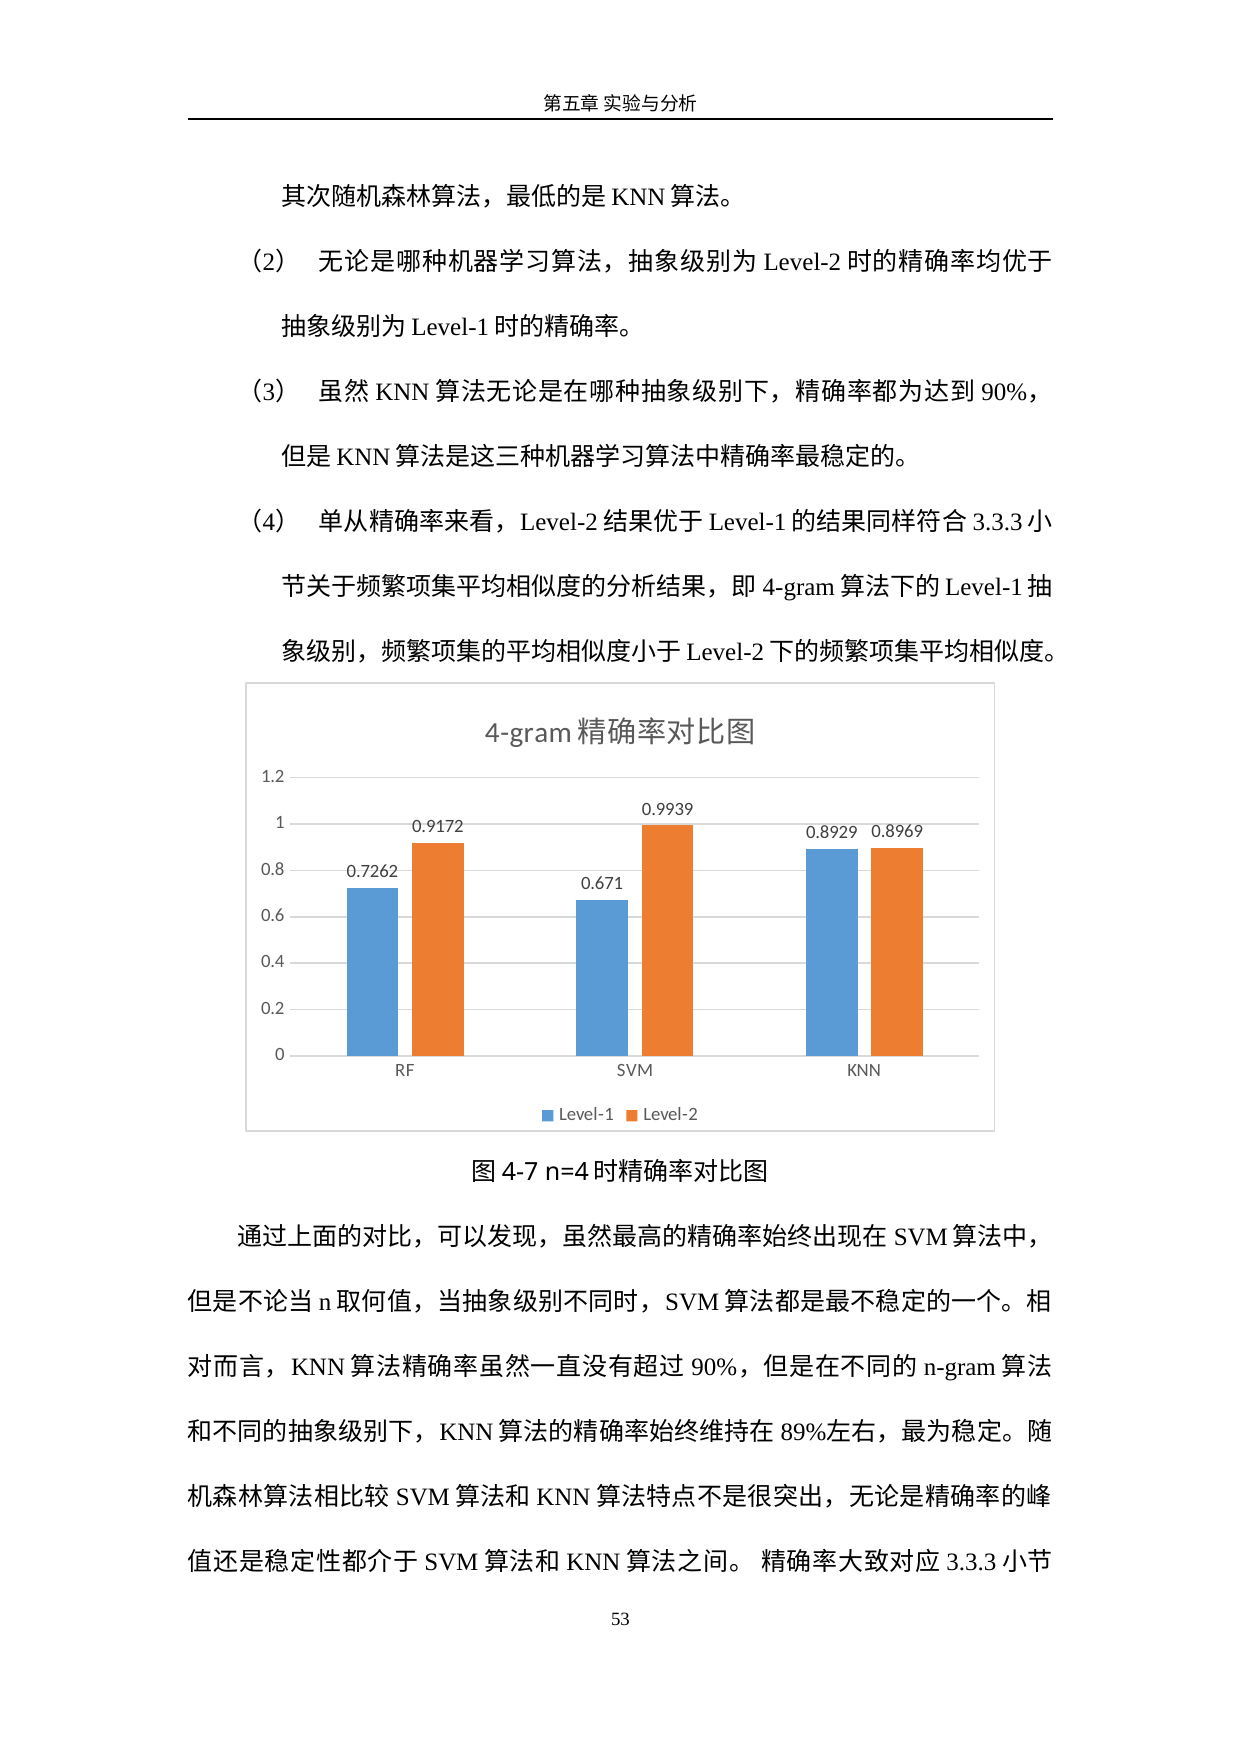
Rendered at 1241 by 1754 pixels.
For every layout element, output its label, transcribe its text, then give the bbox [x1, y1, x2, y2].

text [187, 1202, 1053, 1592]
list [237, 162, 1053, 227]
list 无论是哪种机器学习算法，抽象级别为Level-2时的精确率均优于抽象级别为Level-1时的精确率。 [237, 227, 1053, 357]
text 图4-7 n=4时精确率对比图 [187, 1137, 1053, 1202]
list 单从精确率来看，Level-2结果优于Level-1的结果同样符合3.3.3小节关于频繁项集平均相似度的分析结果，即4-gram算法下的Level-1抽象级别，频繁项集的平均相似度小于Level-2下的频繁项集平均相似度。 [237, 487, 1053, 682]
list 虽然KNN算法无论是在哪种抽象级别下，精确率都为达到90%，但是KNN算法是这三种机器学习算法中精确率最稳定的。 [237, 357, 1053, 487]
